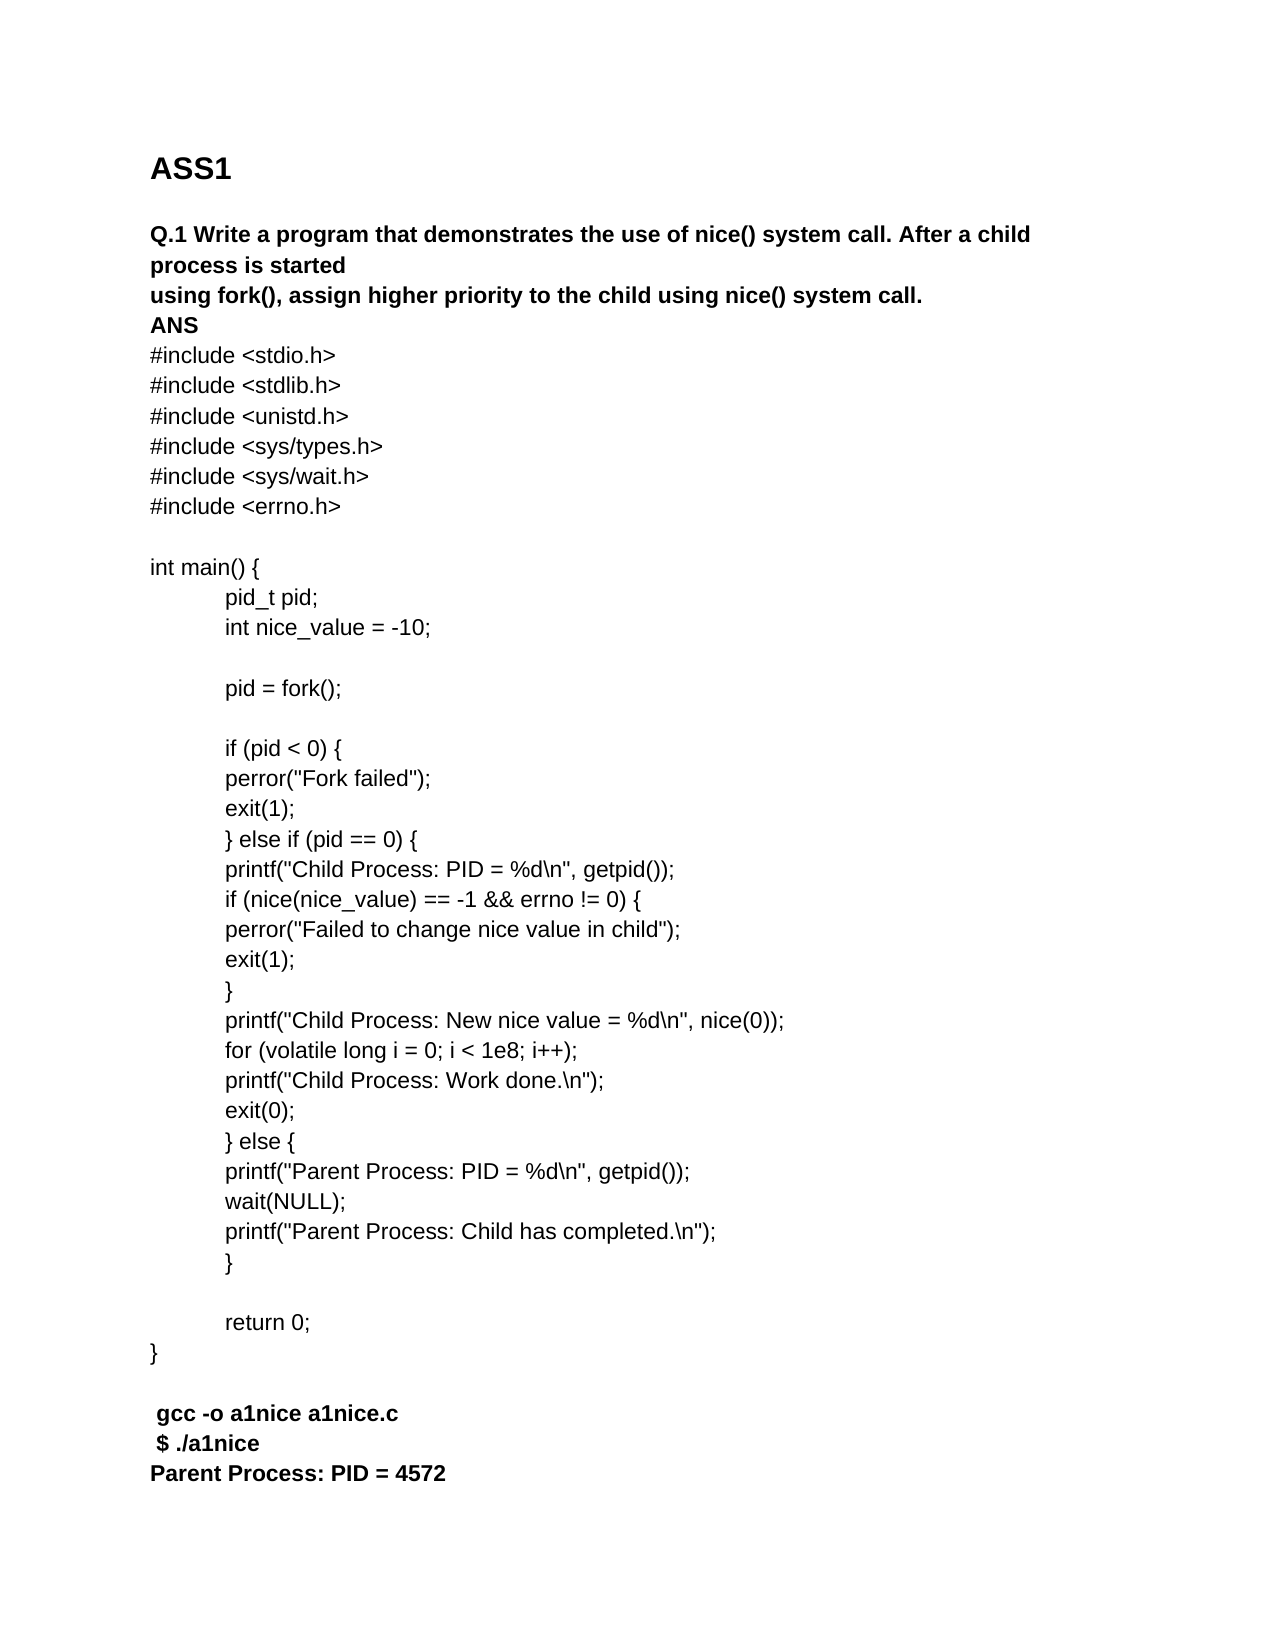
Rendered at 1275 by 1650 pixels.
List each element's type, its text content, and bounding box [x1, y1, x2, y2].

text exit(1); [150, 946, 1125, 973]
text #include <stdlib.h> [150, 372, 1125, 399]
text $ ./a1nice [150, 1430, 1125, 1456]
text int nice_value = -10; [150, 614, 1125, 641]
text printf("Parent Process: Child has completed.\n"); [150, 1218, 1125, 1245]
text if (pid < 0) { [150, 735, 1125, 761]
text pid_t pid; [150, 584, 1125, 610]
text perror("Fork failed"); [150, 765, 1125, 792]
text } [150, 1339, 1125, 1366]
text #include <errno.h> [150, 493, 1125, 520]
text printf("Child Process: PID = %d\n", getpid()); [150, 856, 1125, 882]
text pid = fork(); [150, 674, 1125, 701]
text printf("Child Process: Work done.\n"); [150, 1067, 1125, 1094]
text exit(0); [150, 1097, 1125, 1124]
text gcc -o a1nice a1nice.c [150, 1399, 1125, 1426]
text #include <sys/wait.h> [150, 463, 1125, 489]
text int main() { [150, 554, 1125, 580]
text wait(NULL); [150, 1188, 1125, 1214]
text ASS1 [150, 150, 1125, 186]
text exit(1); [150, 795, 1125, 822]
text ANS [150, 312, 1125, 338]
text printf("Parent Process: PID = %d\n", getpid()); [150, 1158, 1125, 1184]
text perror("Failed to change nice value in child"); [150, 916, 1125, 943]
text } else if (pid == 0) { [150, 826, 1125, 852]
text } else { [150, 1128, 1125, 1154]
text #include <unistd.h> [150, 403, 1125, 429]
text using fork(), assign higher priority to the child using nice() system call. [150, 282, 1125, 308]
text return 0; [150, 1309, 1125, 1335]
text #include <sys/types.h> [150, 433, 1125, 459]
text if (nice(nice_value) == -1 && errno != 0) { [150, 886, 1125, 912]
text Parent Process: PID = 4572 [150, 1460, 1125, 1486]
text Q.1 Write a program that demonstrates the use of nice() system call. After a child process is started [150, 221, 1125, 278]
text for (volatile long i = 0; i < 1e8; i++); [150, 1037, 1125, 1063]
text printf("Child Process: New nice value = %d\n", nice(0)); [150, 1007, 1125, 1033]
text } [150, 1248, 1125, 1275]
text } [150, 977, 1125, 1003]
text #include <stdio.h> [150, 342, 1125, 369]
